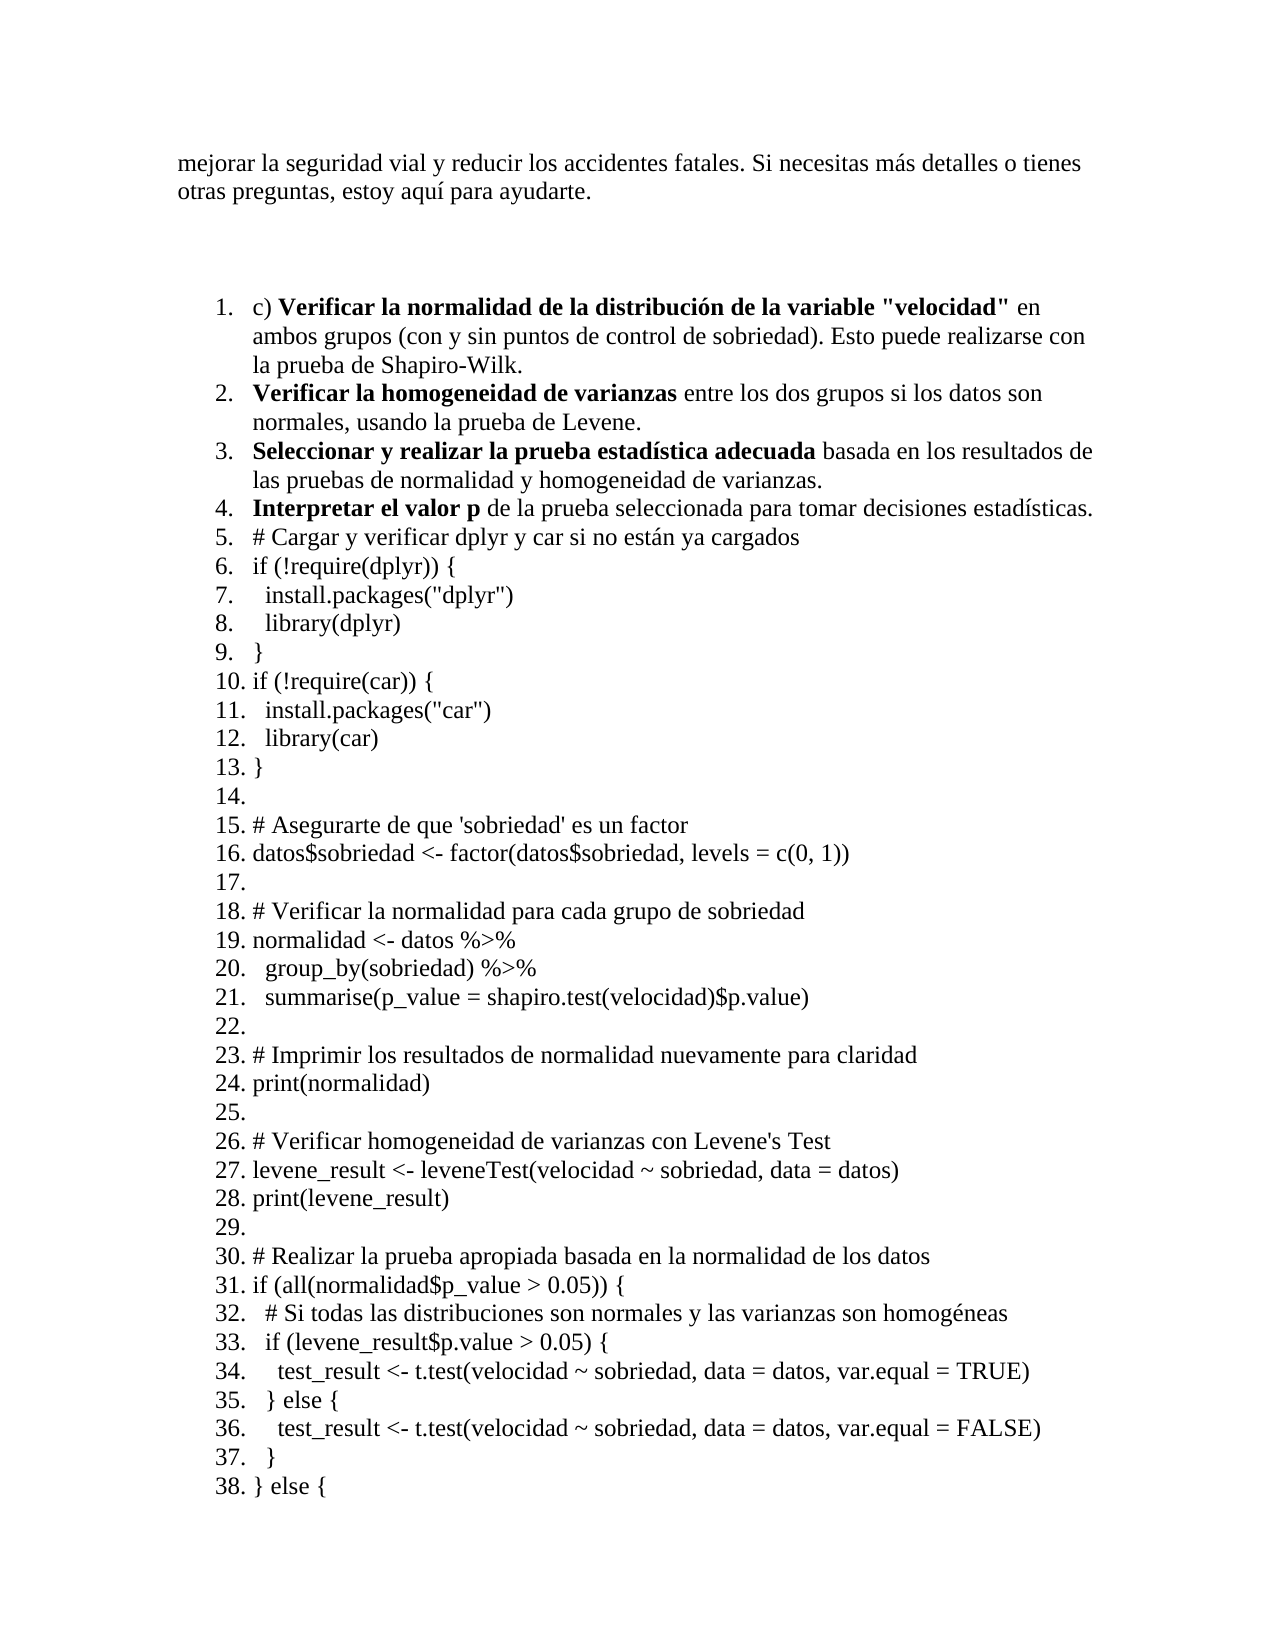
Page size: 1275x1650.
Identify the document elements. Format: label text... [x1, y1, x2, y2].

list Interpretar el valor p de la prueba seleccionada para tomar decisiones estadísticas. [215, 551, 1098, 580]
list # Cargar y verificar dplyr y car si no están ya cargados [215, 580, 1098, 608]
list test_result <- t.test(velocidad ~ sobriedad, data = datos, var.equal = FALSE) [215, 1471, 1098, 1500]
list } [215, 695, 1098, 723]
list normalidad <- datos %>% [215, 982, 1098, 1011]
list library(dplyr) [215, 666, 1098, 695]
list if (levene_result$p.value > 0.05) { [215, 1385, 1098, 1413]
list levene_result <- leveneTest(velocidad ~ sobriedad, data = datos) [215, 1212, 1098, 1241]
list datos$sobriedad <- factor(datos$sobriedad, levels = c(0, 1)) [215, 896, 1098, 925]
list # Verificar homogeneidad de varianzas con Levene's Test [215, 1183, 1098, 1212]
list if (!require(dplyr)) { [215, 608, 1098, 637]
list summarise(p_value = shapiro.test(velocidad)$p.value) [215, 1040, 1098, 1068]
list # Asegurarte de que 'sobriedad' es un factor [215, 867, 1098, 896]
list print(levene_result) [215, 1241, 1098, 1270]
list install.packages("dplyr") [215, 637, 1098, 666]
list Verificar la homogeneidad de varianzas entre los dos grupos si los datos son normales, usando la prueba de Levene. [215, 436, 1098, 493]
list # Realizar la prueba apropiada basada en la normalidad de los datos [215, 1298, 1098, 1327]
list print(normalidad) [215, 1126, 1098, 1155]
list } [215, 810, 1098, 838]
list test_result <- t.test(velocidad ~ sobriedad, data = datos, var.equal = TRUE) [215, 1413, 1098, 1442]
list if (all(normalidad$p_value > 0.05)) { [215, 1327, 1098, 1356]
text Estos resultados pueden informar a las autoridades y planificadores urbanos sobre la importancia de invertir en mejor iluminación en las carreteras como una estrategia para mejorar la seguridad vial y reducir los accidentes fatales. Si necesitas más detalles o tienes otras preguntas, estoy aquí para ayudarte. [177, 148, 1098, 263]
list # Verificar la normalidad para cada grupo de sobriedad [215, 953, 1098, 982]
list if (!require(car)) { [215, 723, 1098, 752]
list Seleccionar y realizar la prueba estadística adecuada basada en los resultados de las pruebas de normalidad y homogeneidad de varianzas. [215, 493, 1098, 551]
list library(car) [215, 781, 1098, 810]
list # Imprimir los resultados de normalidad nuevamente para claridad [215, 1097, 1098, 1126]
list # Si todas las distribuciones son normales y las varianzas son homogéneas [215, 1356, 1098, 1385]
list group_by(sobriedad) %>% [215, 1011, 1098, 1040]
list c) Verificar la normalidad de la distribución de la variable "velocidad" en ambos grupos (con y sin puntos de control de sobriedad). Esto puede realizarse con la prueba de Shapiro-Wilk. [215, 350, 1098, 436]
list install.packages("car") [215, 752, 1098, 781]
list } else { [215, 1442, 1098, 1471]
